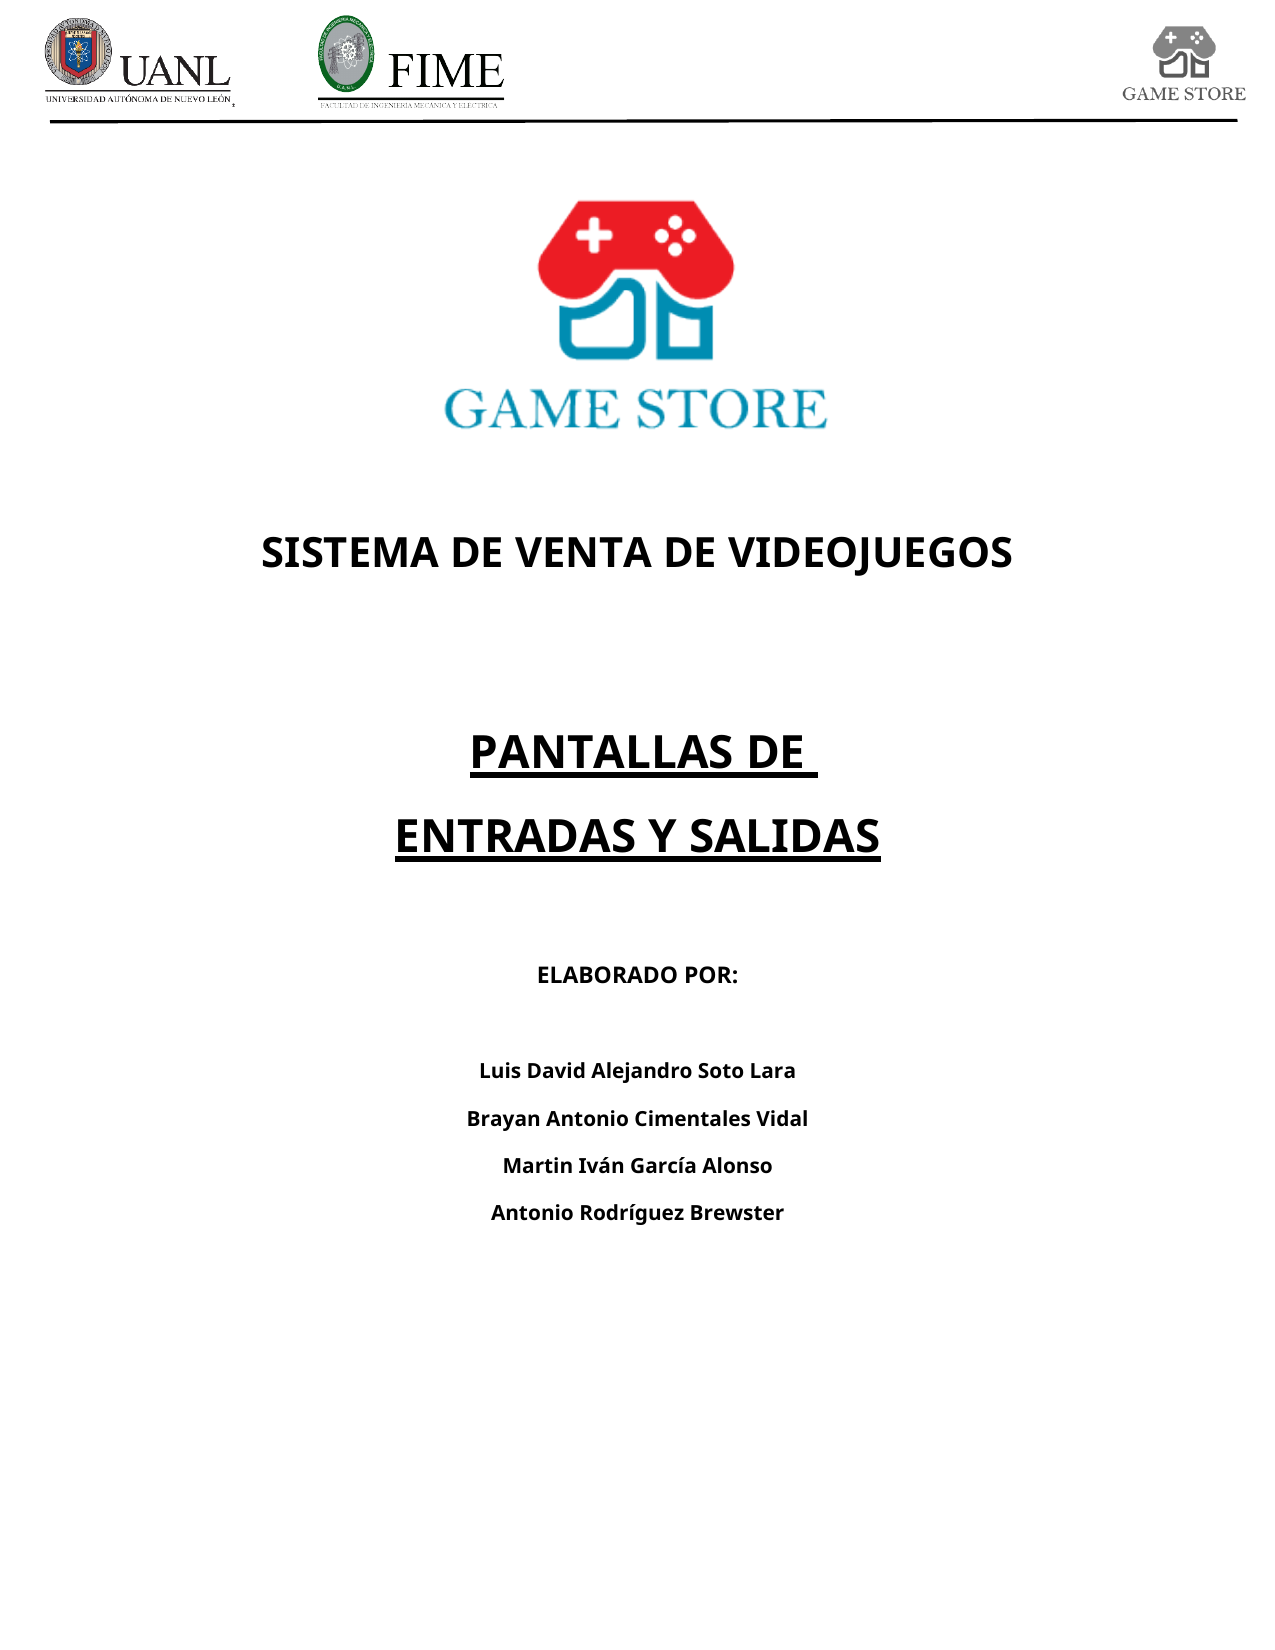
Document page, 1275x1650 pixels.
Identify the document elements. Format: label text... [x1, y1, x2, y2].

text Antonio Rodríguez Brewster [177, 1198, 1098, 1227]
picture [437, 190, 838, 448]
text Luis David Alejandro Soto Lara [177, 1057, 1098, 1085]
text Martin Iván García Alonso [177, 1151, 1098, 1179]
text ELABORADO POR: [177, 959, 1098, 990]
text PANTALLAS DE [177, 719, 1098, 782]
text ENTRADAS Y SALIDAS [177, 803, 1098, 866]
text Brayan Antonio Cimentales Vidal [177, 1104, 1098, 1132]
text SISTEMA DE VENTA DE VIDEOJUEGOS [177, 523, 1098, 579]
picture [40, 11, 238, 110]
picture [1120, 23, 1249, 107]
picture [317, 14, 505, 109]
